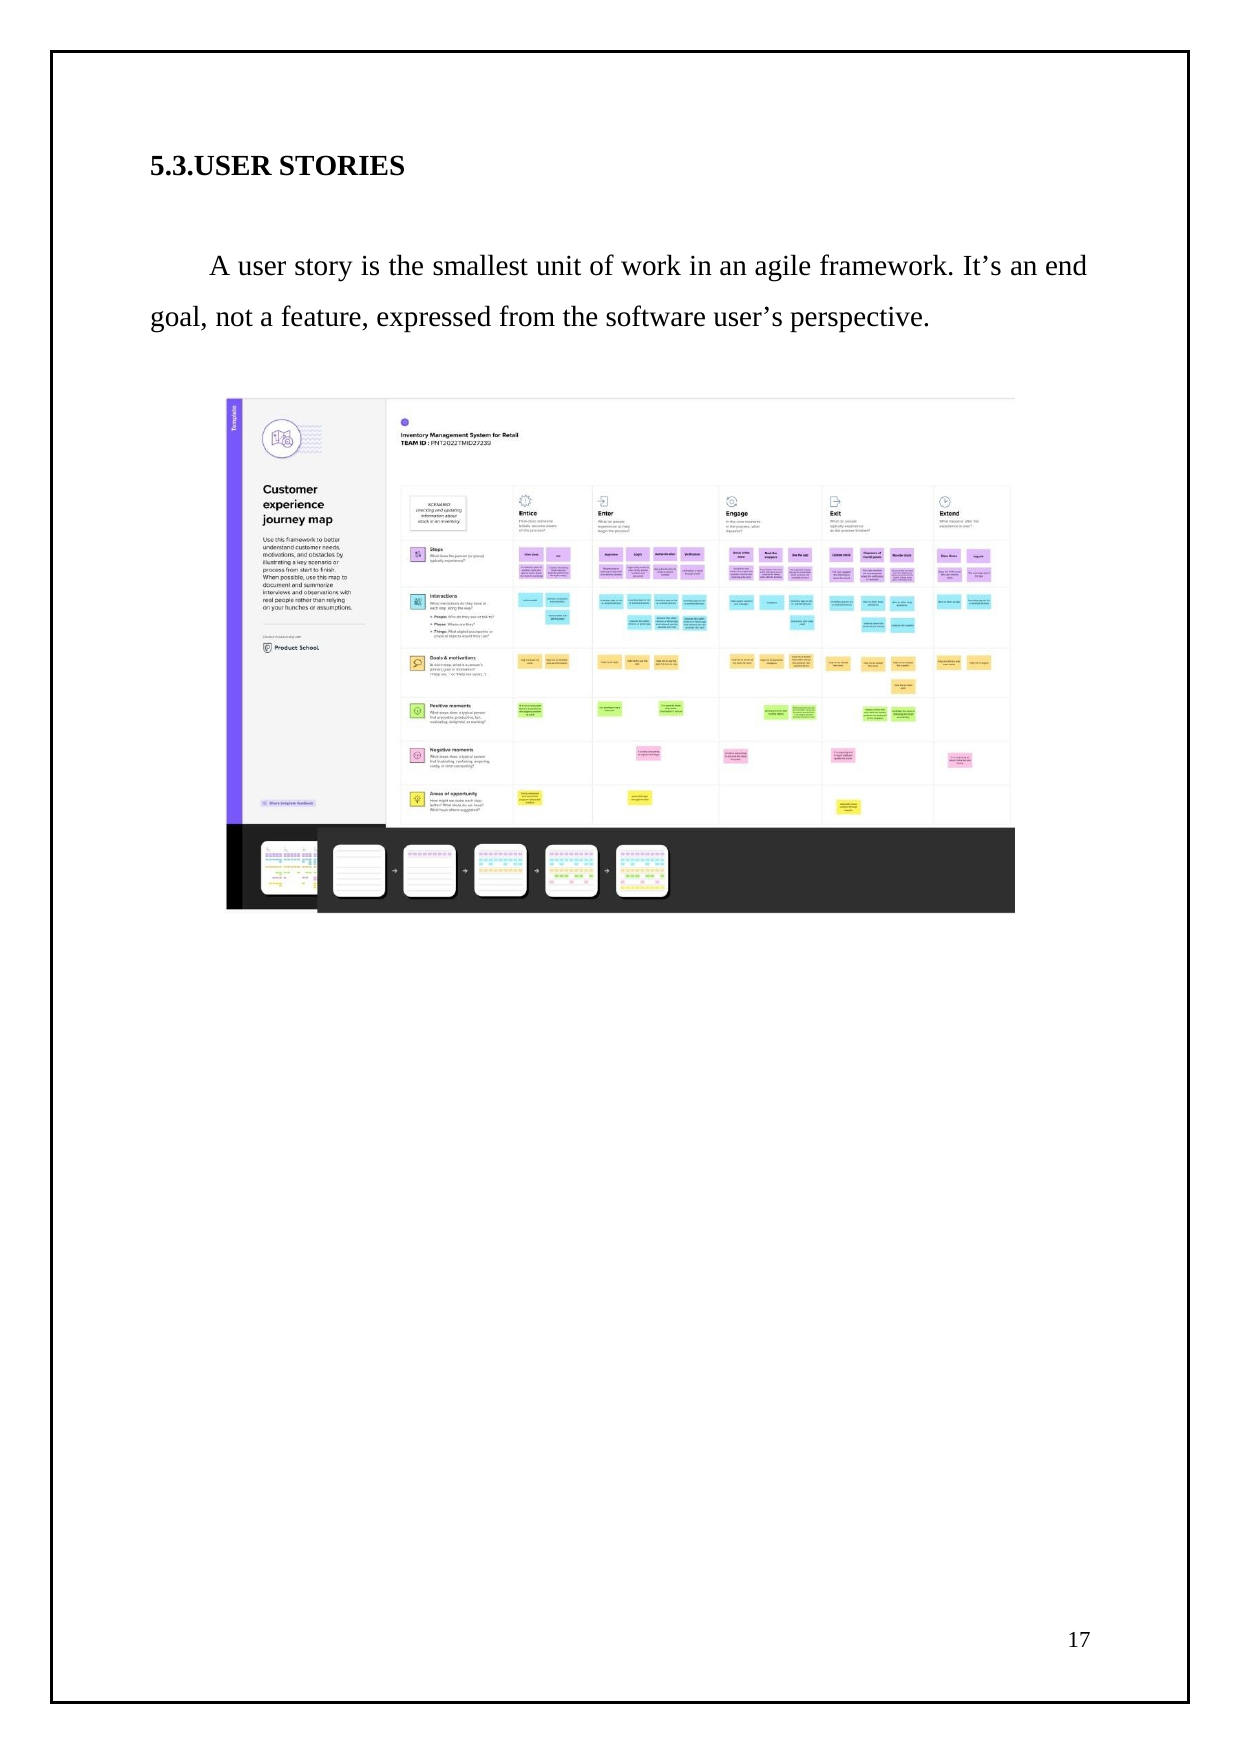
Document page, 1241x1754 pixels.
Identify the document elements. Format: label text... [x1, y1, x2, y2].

text A user story is the smallest unit of work in an agile framework. It’s an end goal, not a feature, expressed from the software user’s perspective. [150, 248, 1107, 332]
subtitle 5.3.USER STORIES [150, 148, 1086, 181]
picture [225, 397, 1015, 914]
